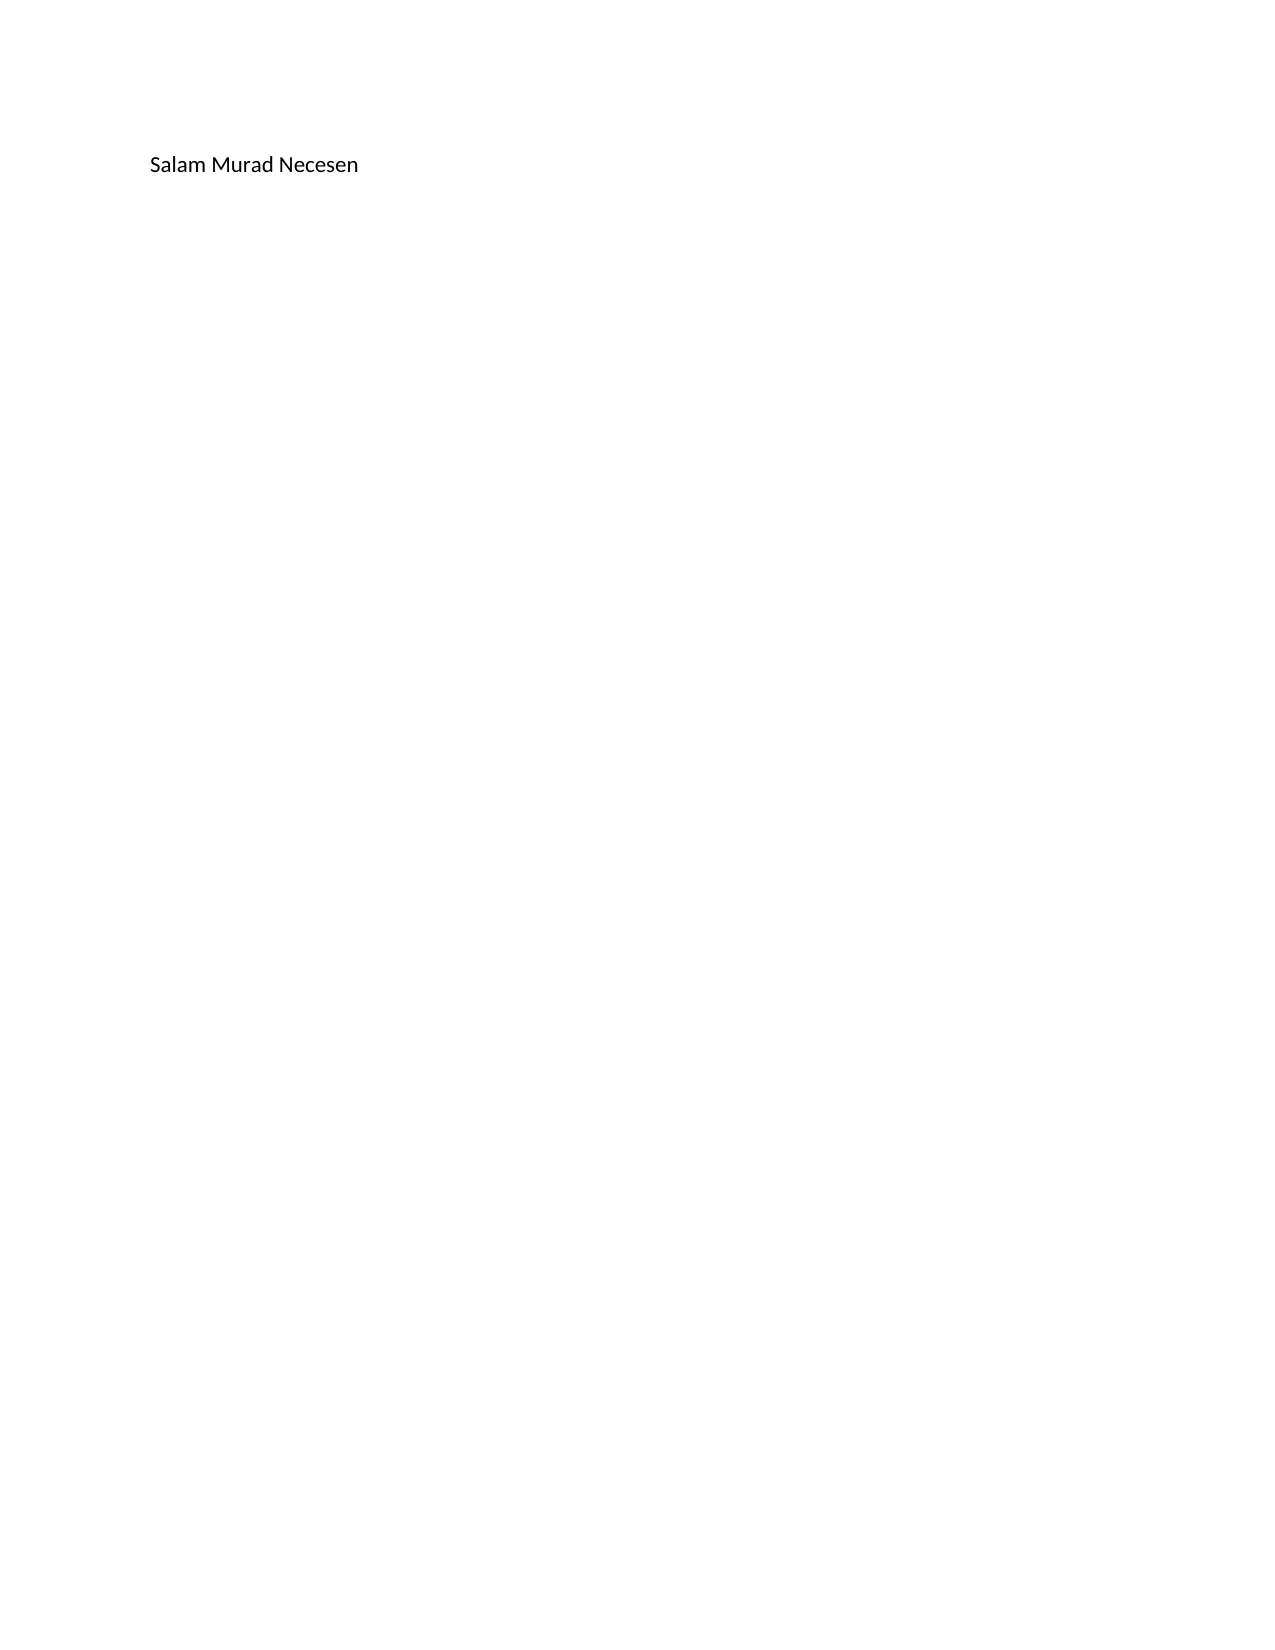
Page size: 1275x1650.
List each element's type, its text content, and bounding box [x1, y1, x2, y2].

text Salam Murad Necesen [150, 150, 1125, 178]
